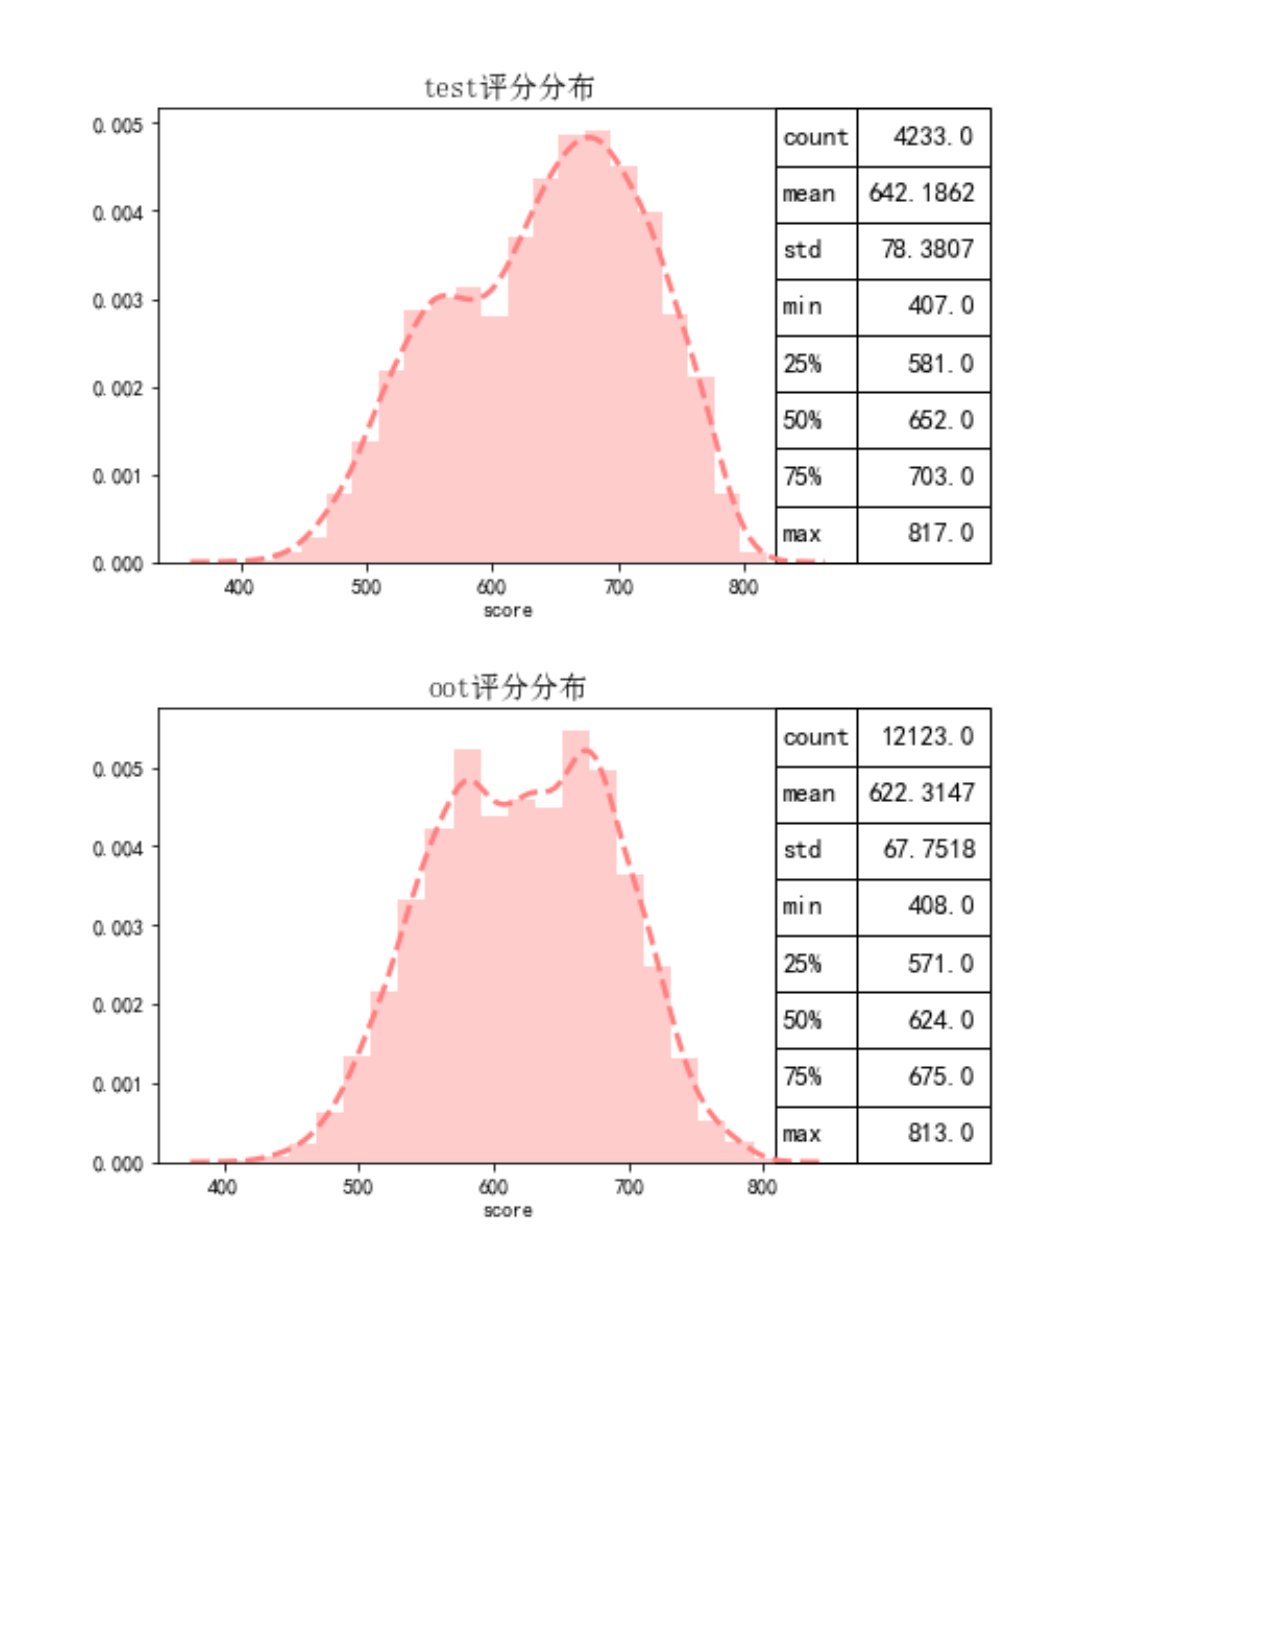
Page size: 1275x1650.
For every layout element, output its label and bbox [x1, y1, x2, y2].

picture [77, 59, 1003, 634]
picture [77, 658, 1003, 1234]
